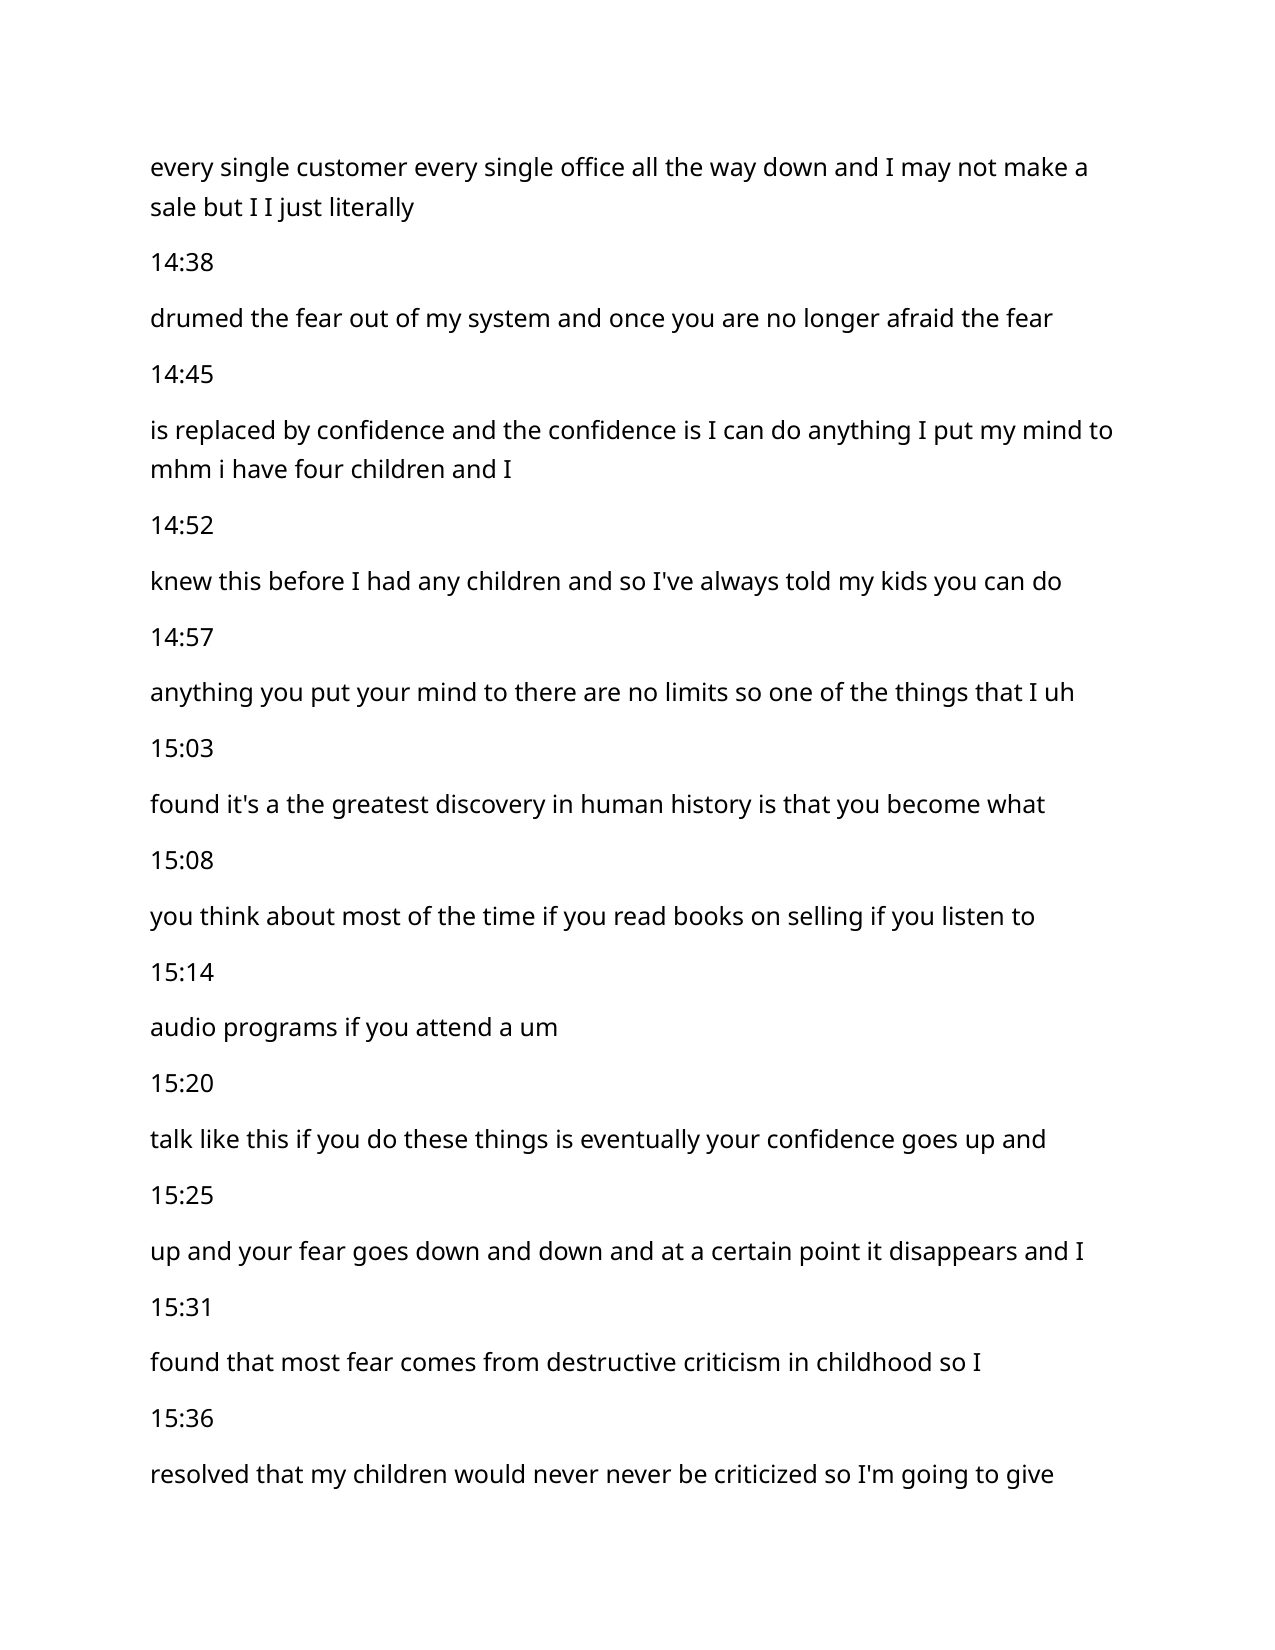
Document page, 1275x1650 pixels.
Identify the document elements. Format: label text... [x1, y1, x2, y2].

text 14:38 [150, 245, 1125, 279]
text drumed the fear out of my system and once you are no longer afraid the fear [150, 301, 1125, 335]
text 15:31 [150, 1289, 1125, 1323]
text 14:45 [150, 357, 1125, 391]
text 15:08 [150, 842, 1125, 877]
text 15:36 [150, 1401, 1125, 1435]
text up and your fear goes down and down and at a certain point it disappears and I [150, 1233, 1125, 1267]
text every single customer every single office all the way down and I may not make a sale but I I just literally [150, 150, 1125, 223]
text resolved that my children would never never be criticized so I'm going to give [150, 1457, 1125, 1491]
text 15:03 [150, 731, 1125, 765]
text found it's a the greatest discovery in human history is that you become what [150, 787, 1125, 821]
text 15:20 [150, 1066, 1125, 1100]
text anything you put your mind to there are no limits so one of the things that I uh [150, 675, 1125, 709]
text found that most fear comes from destructive criticism in childhood so I [150, 1345, 1125, 1379]
text 14:57 [150, 619, 1125, 653]
text you think about most of the time if you read books on selling if you listen to [150, 898, 1125, 932]
text talk like this if you do these things is eventually your confidence goes up and [150, 1122, 1125, 1156]
text 14:52 [150, 507, 1125, 542]
text 15:25 [150, 1177, 1125, 1212]
text is replaced by confidence and the confidence is I can do anything I put my mind to mhm i have four children and I [150, 412, 1125, 486]
text audio programs if you attend a um [150, 1010, 1125, 1044]
text knew this before I had any children and so I've always told my kids you can do [150, 563, 1125, 597]
text 15:14 [150, 954, 1125, 988]
